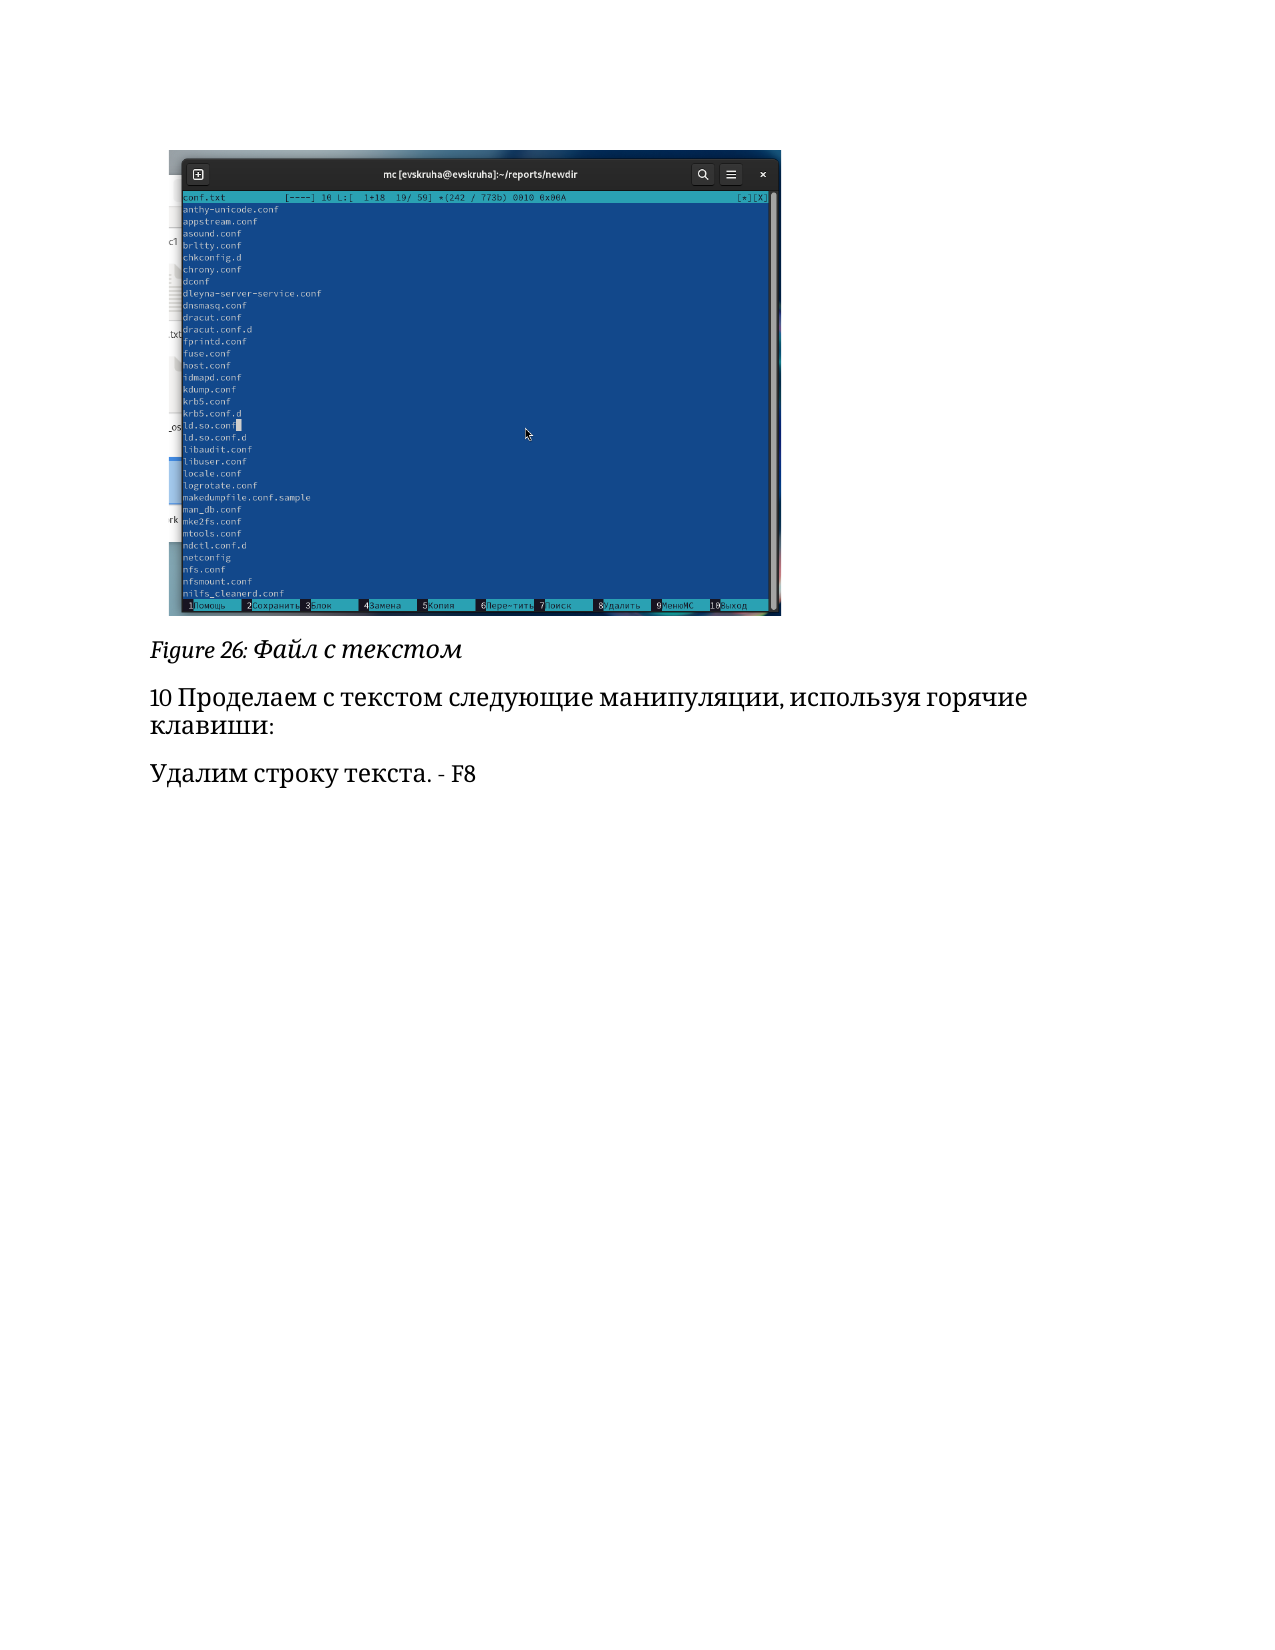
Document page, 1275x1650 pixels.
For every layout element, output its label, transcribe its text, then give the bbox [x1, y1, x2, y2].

text Удалим строку текста. - F8 [150, 760, 1125, 788]
text Figure 26: Файл с текстом [150, 636, 1125, 665]
text 10 Проделаем с текстом следующие манипуляции, используя горячие клавиши: [150, 683, 1125, 741]
picture [168, 150, 782, 616]
